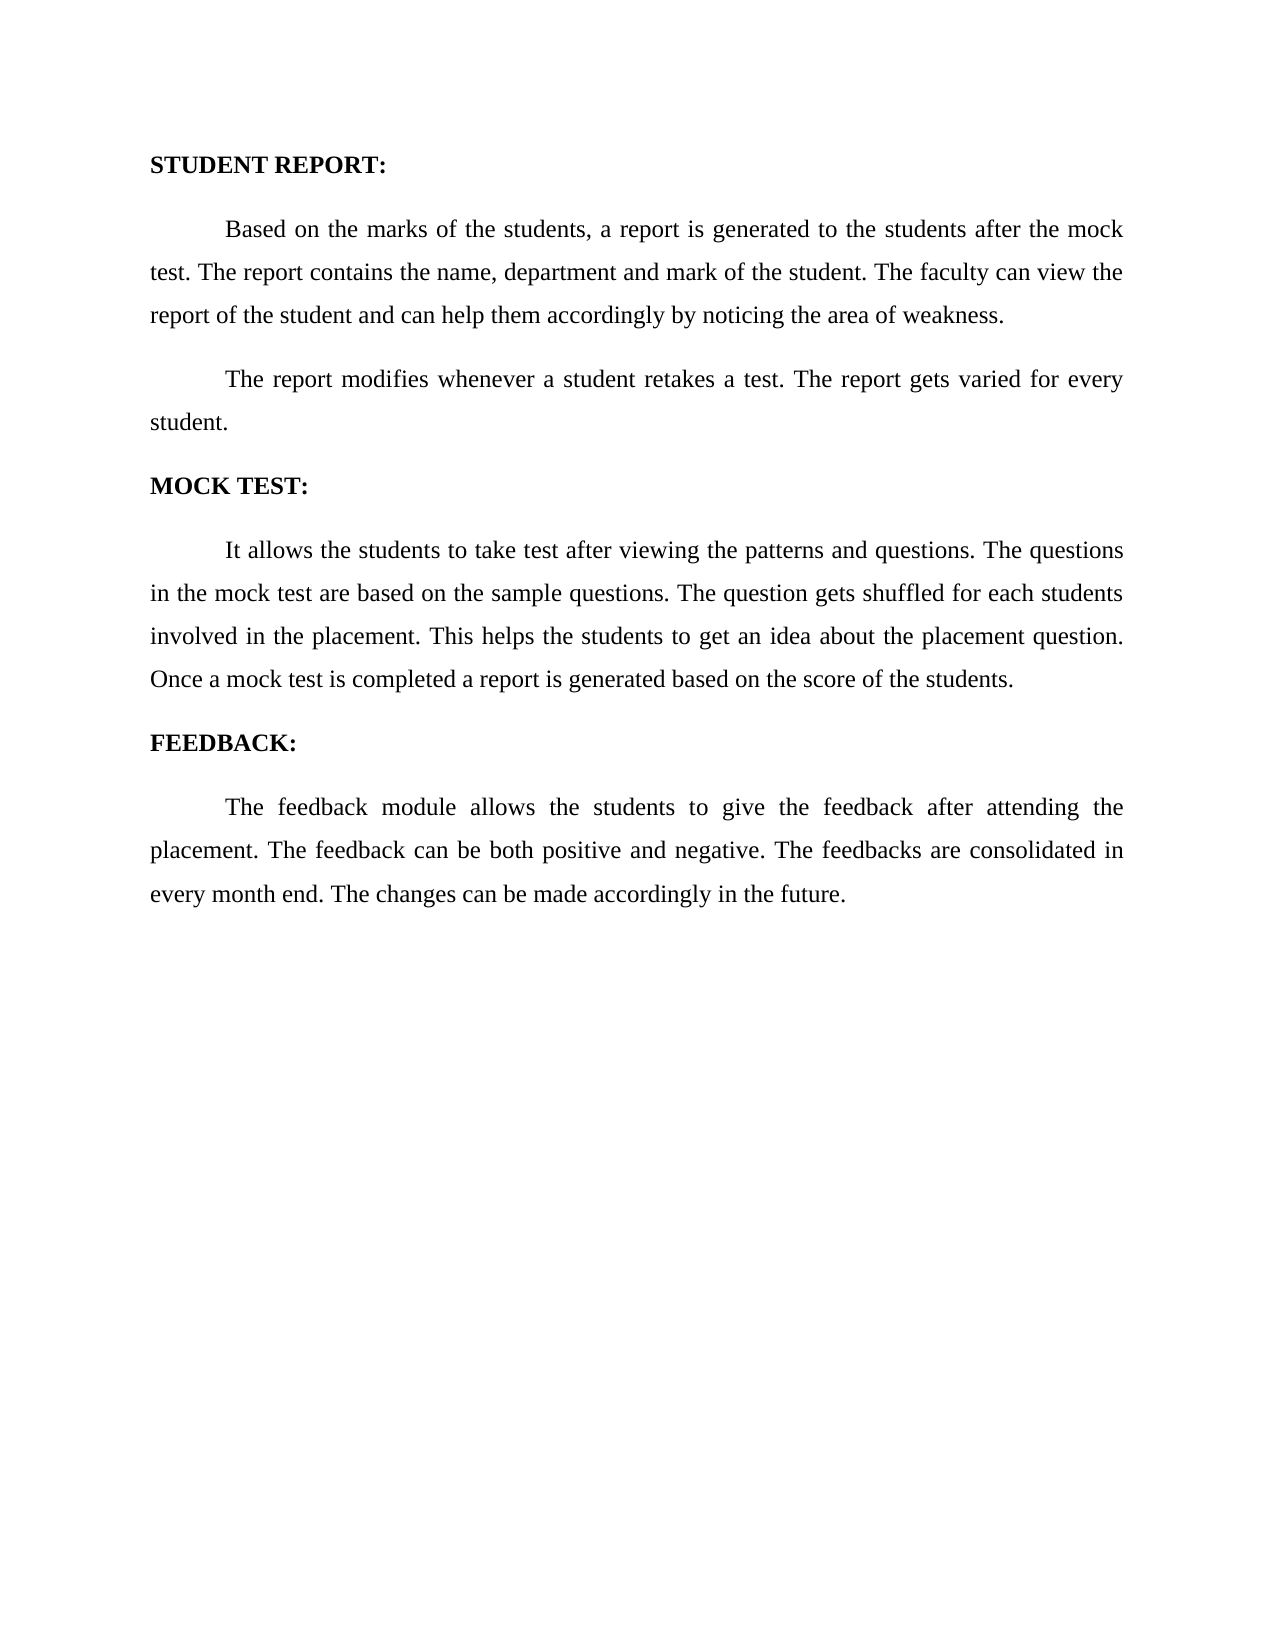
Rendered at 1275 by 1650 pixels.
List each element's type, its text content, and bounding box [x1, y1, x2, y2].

text FEEDBACK: [150, 728, 1125, 757]
text MOCK TEST: [150, 471, 1125, 500]
text Based on the marks of the students, a report is generated to the students after the mock test. The report contains the name, department and mark of the student. The faculty can view the report of the student and can help them accordingly by noticing the area of weakness. [150, 214, 1125, 329]
text The report modifies whenever a student retakes a test. The report gets varied for every student. [150, 364, 1125, 436]
text It allows the students to take test after viewing the patterns and questions. The questions in the mock test are based on the sample questions. The question gets shuffled for each students involved in the placement. This helps the students to get an idea about the placement question. Once a mock test is completed a report is generated based on the score of the students. [150, 535, 1125, 693]
text The feedback module allows the students to give the feedback after attending the placement. The feedback can be both positive and negative. The feedbacks are consolidated in every month end. The changes can be made accordingly in the future. [150, 792, 1125, 907]
text STUDENT REPORT: [150, 150, 1125, 179]
